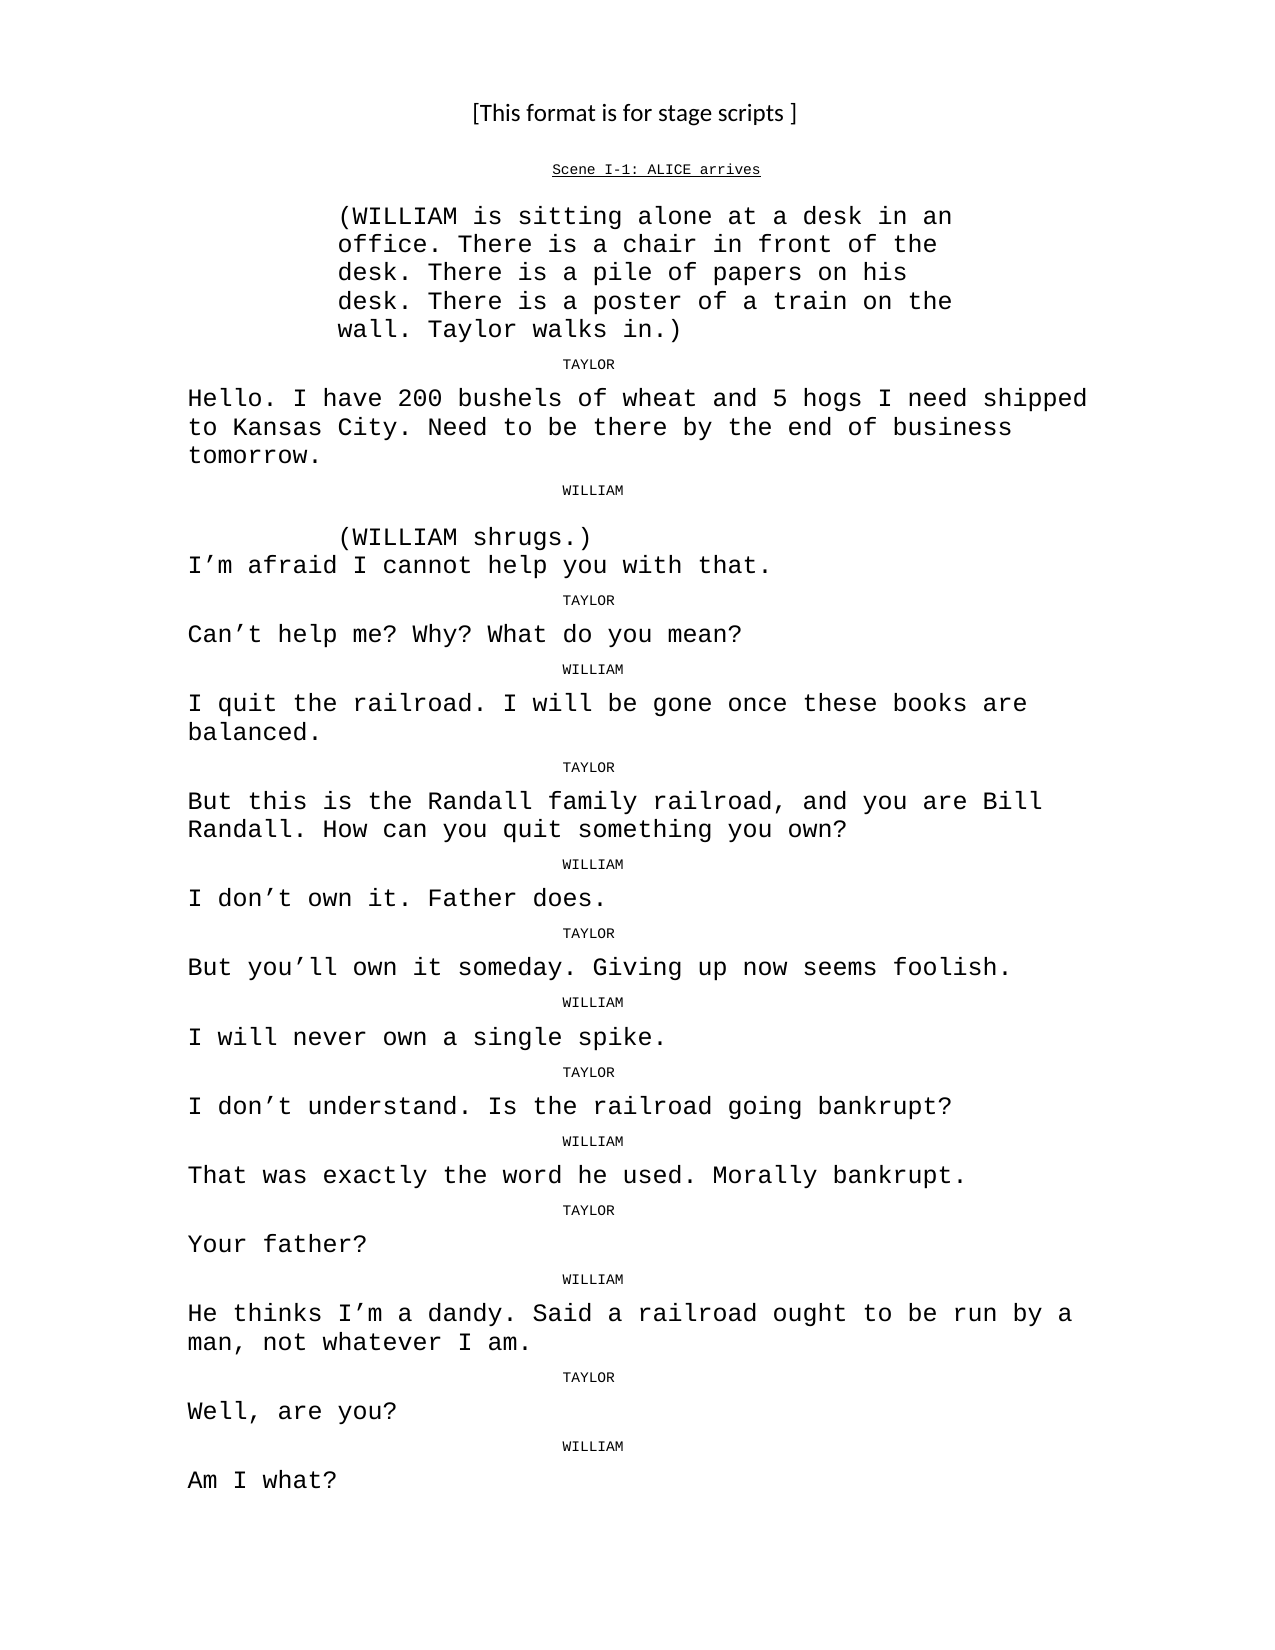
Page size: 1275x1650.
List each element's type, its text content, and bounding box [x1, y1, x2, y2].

text taylor [562, 593, 1125, 622]
text Taylor [562, 357, 1125, 386]
text I’m afraid I cannot help you with that. [187, 552, 1125, 581]
text william [562, 1134, 1125, 1162]
text I quit the railroad. I will be gone once these books are balanced. [187, 691, 1125, 747]
text william [562, 662, 1125, 691]
text william [562, 996, 1125, 1024]
text He thinks I’m a dandy. Said a railroad ought to be run by a man, not whatever I am. [187, 1301, 1125, 1357]
text I don’t understand. Is the railroad going bankrupt? [187, 1093, 1125, 1122]
text But you’ll own it someday. Giving up now seems foolish. [187, 955, 1125, 983]
text taylor [562, 1370, 1125, 1398]
text Am I what? [187, 1467, 1125, 1496]
text That was exactly the word he used. Morally bankrupt. [187, 1162, 1125, 1191]
text william [562, 1439, 1125, 1467]
text I don’t own it. Father does. [187, 886, 1125, 914]
text william [562, 483, 1125, 512]
text But this is the Randall family railroad, and you are Bill Randall. How can you quit something you own? [187, 788, 1125, 845]
text Can’t help me? Why? What do you mean? [187, 622, 1125, 650]
text (WILLIAM is sitting alone at a desk in an office. There is a chair in front of the desk. There is a pile of papers on his desk. There is a poster of a train on the wall. Taylor walks in.) [337, 203, 975, 345]
text taylor [562, 760, 1125, 788]
text Hello. I have 200 bushels of wheat and 5 hogs I need shipped to Kansas City. Need to be there by the end of business tomorrow. [187, 386, 1125, 471]
subtitle Scene I-1: ALICE arrives [187, 162, 1125, 191]
text (WILLIAM shrugs.) [337, 524, 975, 552]
text william [562, 857, 1125, 886]
text taylor [562, 1203, 1125, 1232]
text Taylor [562, 1065, 1125, 1093]
text Your father? [187, 1232, 1125, 1260]
text I will never own a single spike. [187, 1024, 1125, 1052]
text william [562, 1272, 1125, 1301]
text taylor [562, 927, 1125, 955]
text Well, are you? [187, 1398, 1125, 1427]
